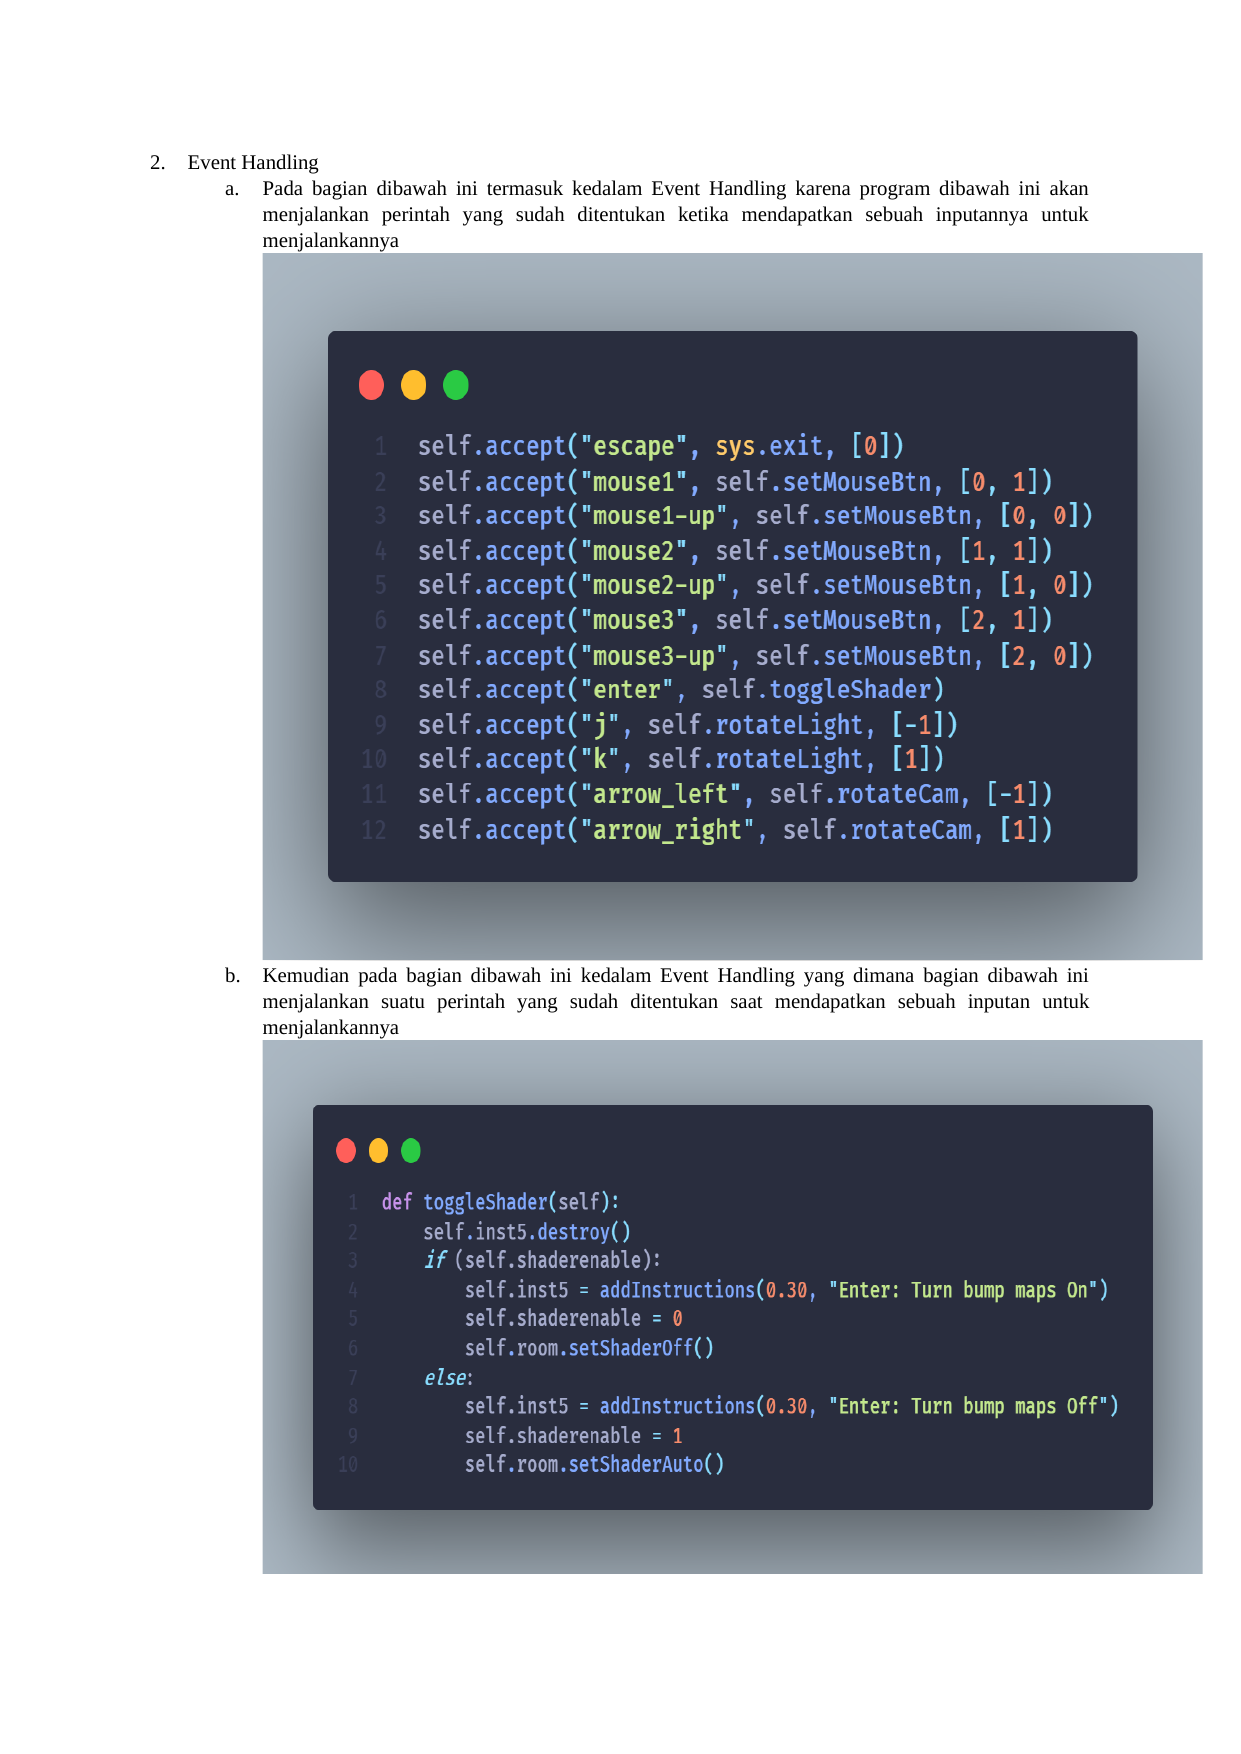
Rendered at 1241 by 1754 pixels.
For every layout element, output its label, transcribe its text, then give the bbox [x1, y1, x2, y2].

picture [262, 253, 1203, 961]
list Pada bagian dibawah ini termasuk kedalam Event Handling karena program dibawah ini akan menjalankan perintah yang sudah ditentukan ketika mendapatkan sebuah inputannya untuk menjalankannya [225, 176, 1090, 252]
picture [262, 1040, 1203, 1574]
list Event Handling [150, 150, 1090, 174]
list Kemudian pada bagian dibawah ini kedalam Event Handling yang dimana bagian dibawah ini menjalankan suatu perintah yang sudah ditentukan saat mendapatkan sebuah inputan untuk menjalankannya [225, 963, 1090, 1039]
